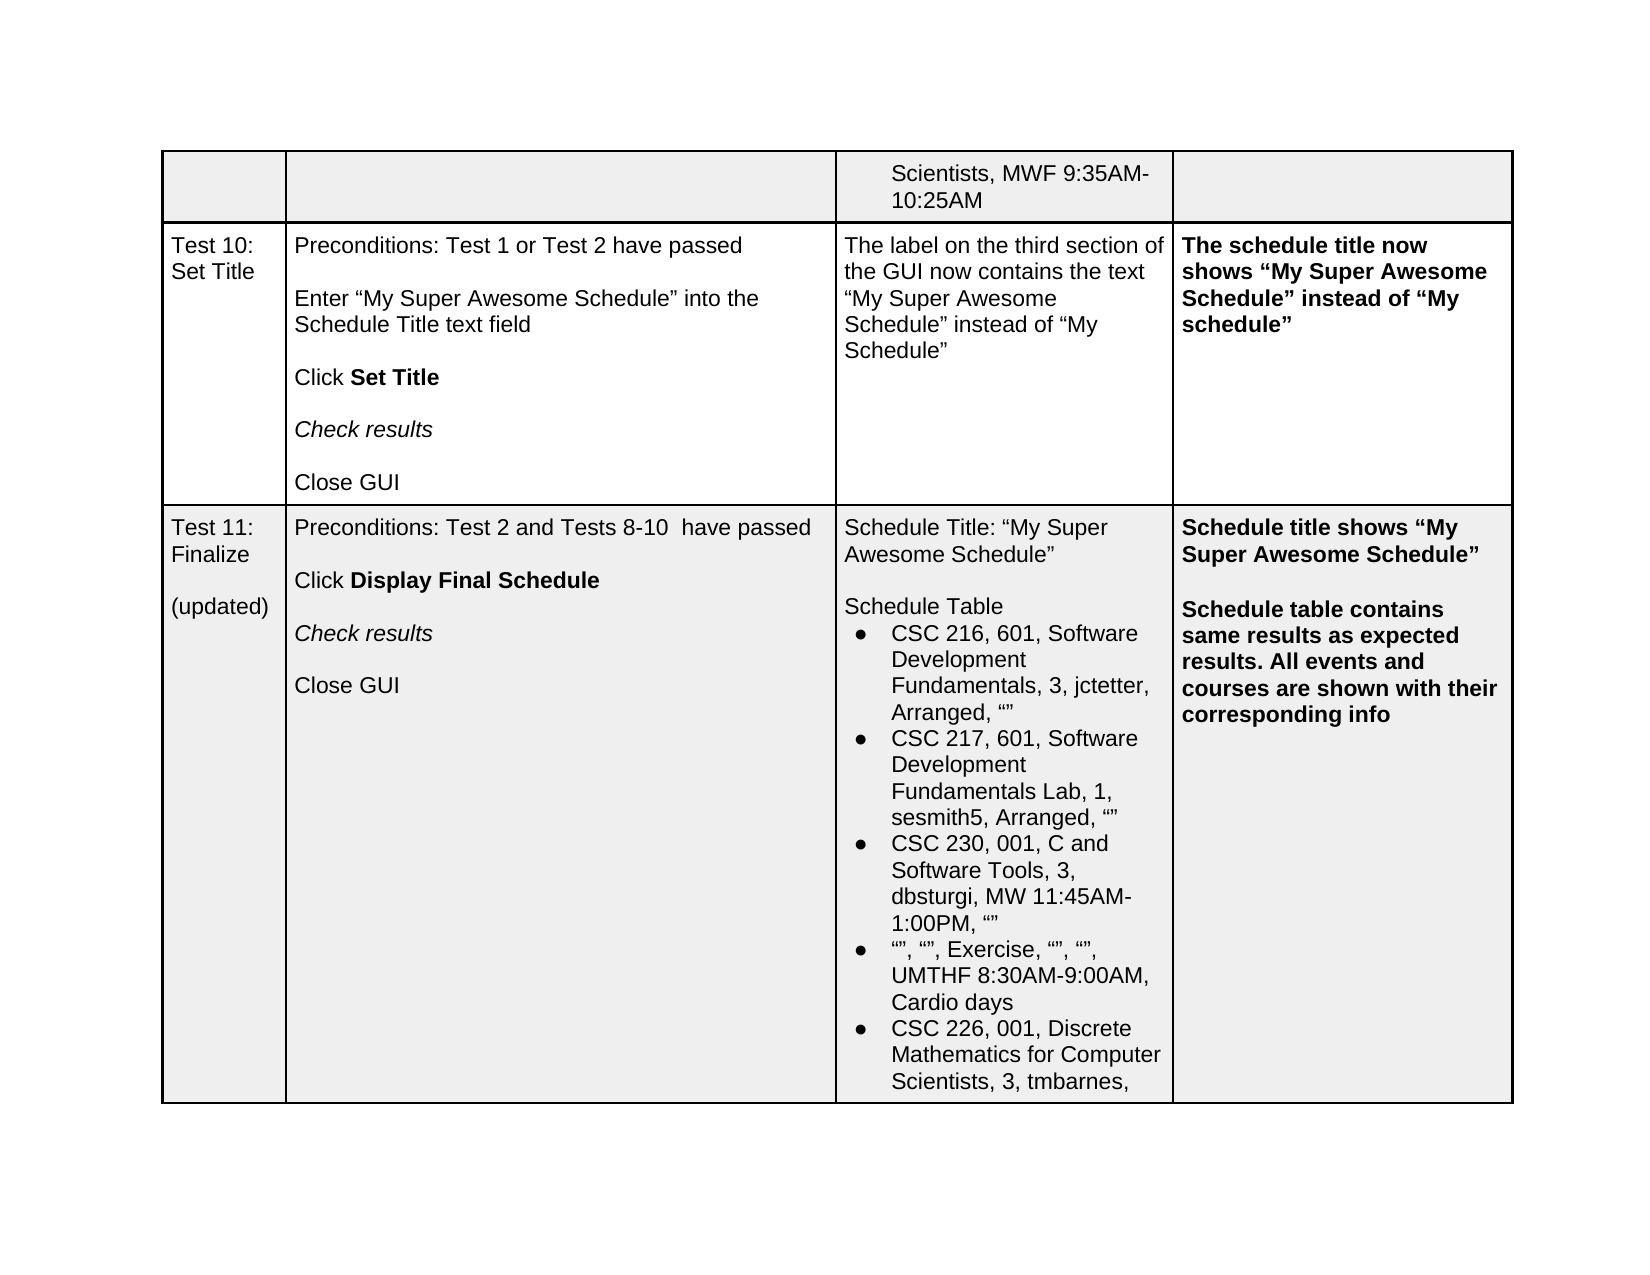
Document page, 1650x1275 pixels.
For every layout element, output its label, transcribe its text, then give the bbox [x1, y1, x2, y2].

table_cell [164, 506, 285, 1102]
table_cell The label on the third section of the GUI now contains the text “My Super Awesome Schedule” instead of “My Schedule” [837, 224, 1172, 504]
table_cell Test 10: Set Title [164, 224, 285, 504]
table_cell The schedule title now shows “My Super Awesome Schedule” instead of “My schedule” [1174, 224, 1511, 504]
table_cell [1174, 506, 1511, 1102]
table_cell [837, 506, 1172, 1102]
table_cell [1174, 152, 1511, 221]
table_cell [287, 506, 835, 1102]
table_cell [164, 152, 285, 221]
table_cell Preconditions: Test 1 or Test 2 have passed Enter “My Super Awesome Schedule” into the Schedule Title text field Click Set Title Check results Close GUI [287, 224, 835, 504]
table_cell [287, 152, 835, 221]
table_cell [837, 152, 1172, 221]
